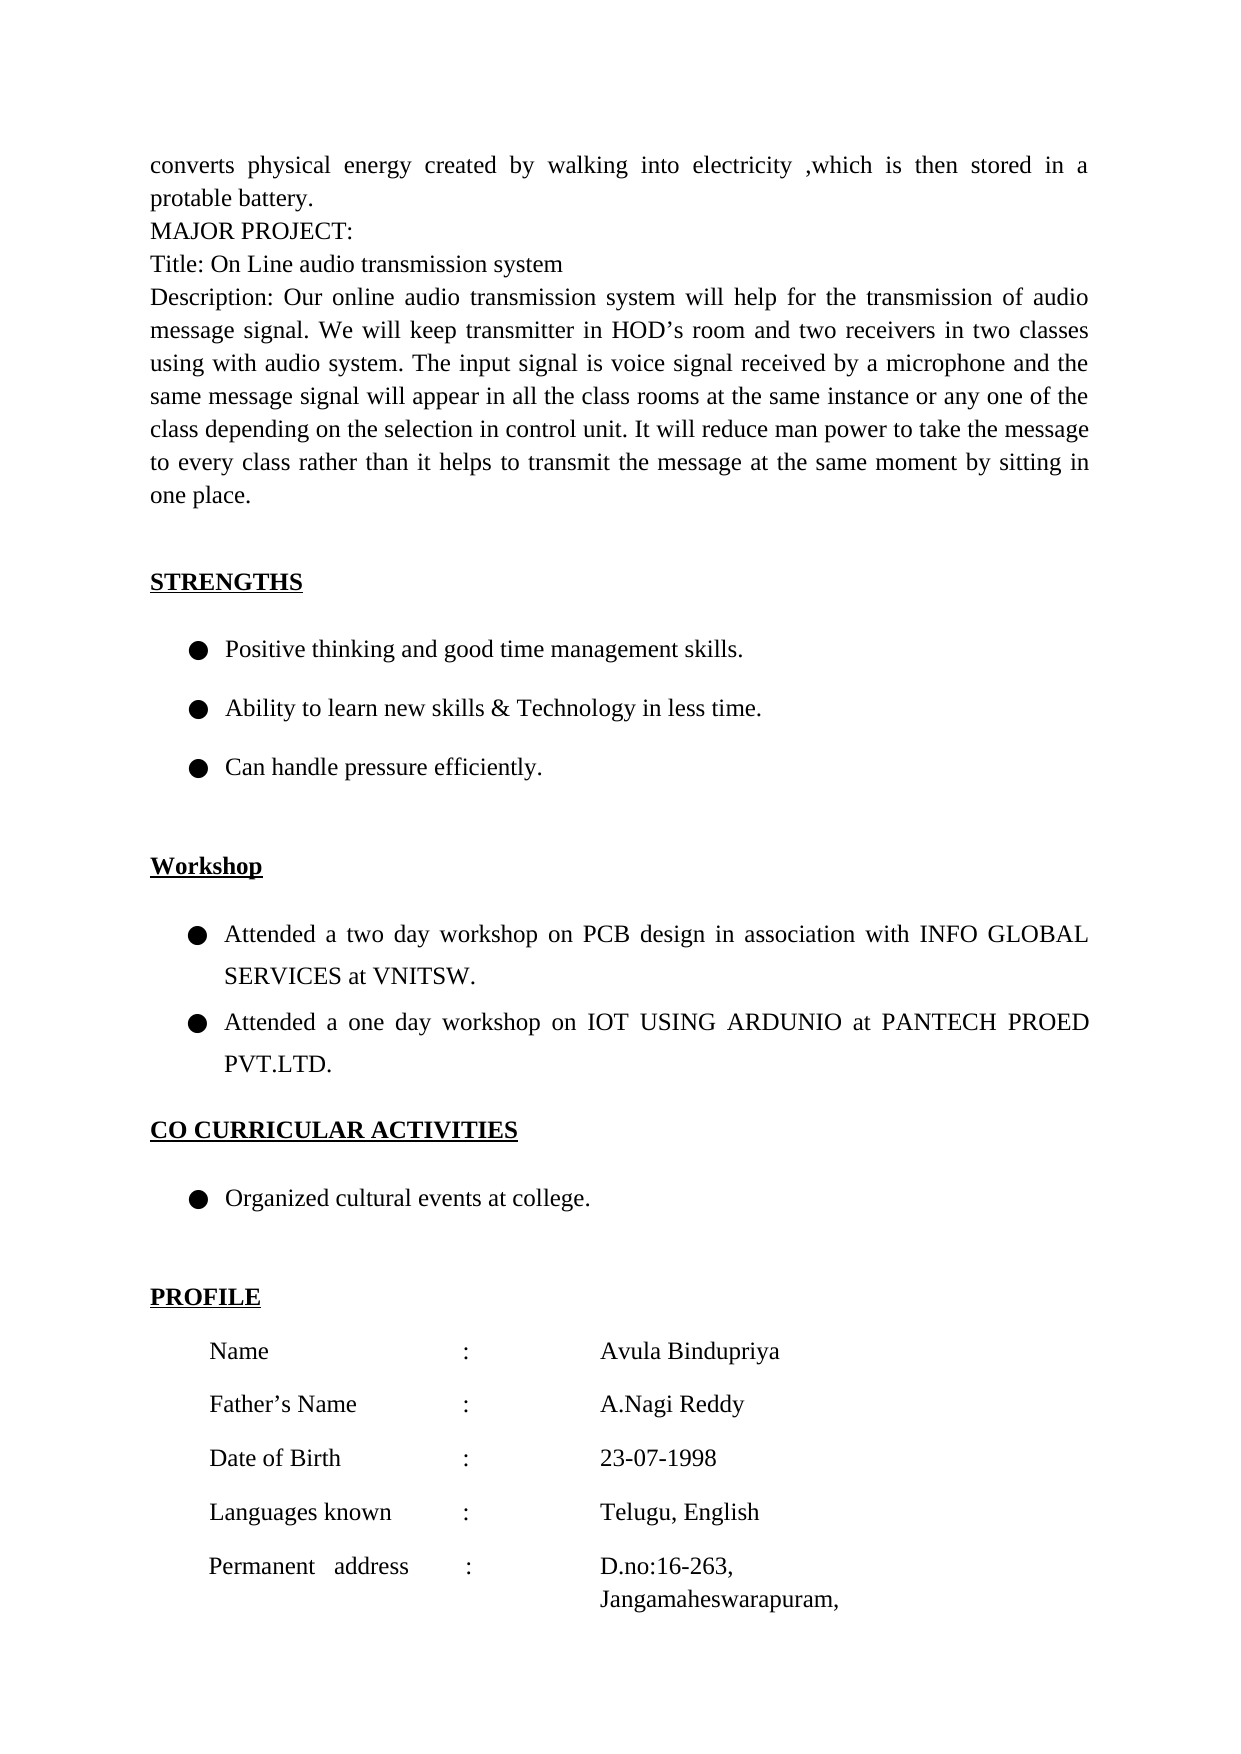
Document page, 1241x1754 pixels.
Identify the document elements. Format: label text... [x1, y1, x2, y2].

text Title: On Line audio transmission system [150, 249, 1090, 278]
list Ability to learn new skills & Technology in less time. [187, 680, 1090, 731]
text MAJOR PROJECT: [150, 216, 1090, 245]
text PROFILE [150, 1282, 1090, 1311]
list Positive thinking and good time management skills. [187, 621, 1090, 672]
list Attended a two day workshop on PCB design in association with INFO GLOBAL SERVICES at VNITSW. [186, 905, 1090, 989]
text STRENGTHS [150, 567, 1090, 596]
list Organized cultural events at college. [187, 1169, 1090, 1220]
text Father’s Name : A.Nagi Reddy [209, 1389, 1090, 1418]
list Can handle pressure efficiently. [187, 739, 1090, 790]
text Languages known : Telugu, English [209, 1497, 1090, 1526]
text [150, 150, 1090, 212]
text Name : Avula Bindupriya [209, 1336, 1090, 1364]
text CO CURRICULAR ACTIVITIES [150, 1115, 1090, 1144]
text Date of Birth : 23-07-1998 [209, 1443, 1090, 1472]
list Attended a one day workshop on IOT USING ARDUNIO at PANTECH PROED PVT.LTD. [186, 994, 1090, 1078]
text Workshop [150, 851, 1090, 880]
text Description: Our online audio transmission system will help for the transmission of audio message signal. We will keep transmitter in HOD’s room and two receivers in two classes using with audio system. The input signal is voice signal received by a microphone and the same message signal will appear in all the class rooms at the same instance or any one of the class depending on the selection in control unit. It will reduce man power to take the message to every class rather than it helps to transmit the message at the same moment by sitting in one place. [150, 282, 1090, 509]
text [208, 1551, 1090, 1613]
